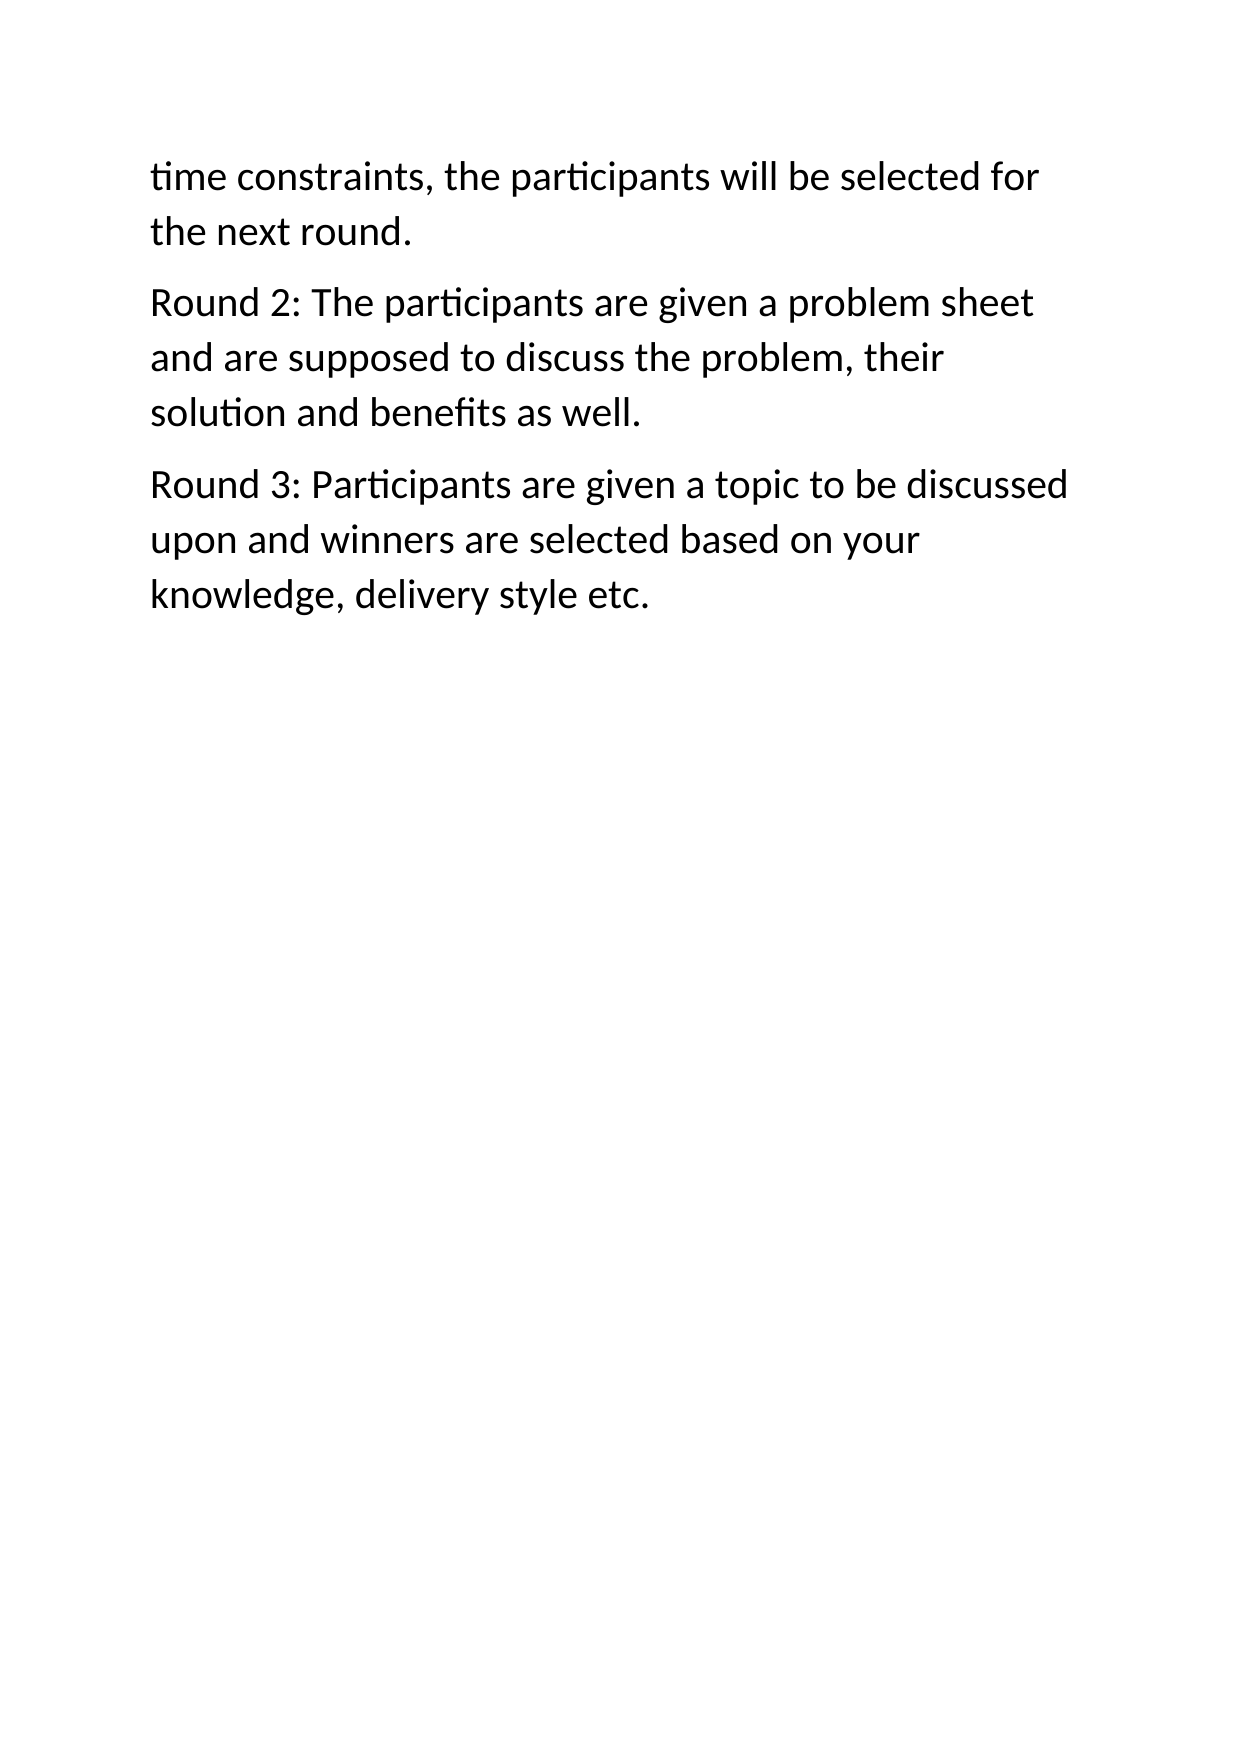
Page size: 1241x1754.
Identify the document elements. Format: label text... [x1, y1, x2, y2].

text Round 3: Participants are given a topic to be discussed upon and winners are selected based on your knowledge, delivery style etc. [150, 458, 1090, 618]
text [150, 150, 1090, 256]
text Round 2: The participants are given a problem sheet and are supposed to discuss the problem, their solution and benefits as well. [150, 276, 1090, 437]
